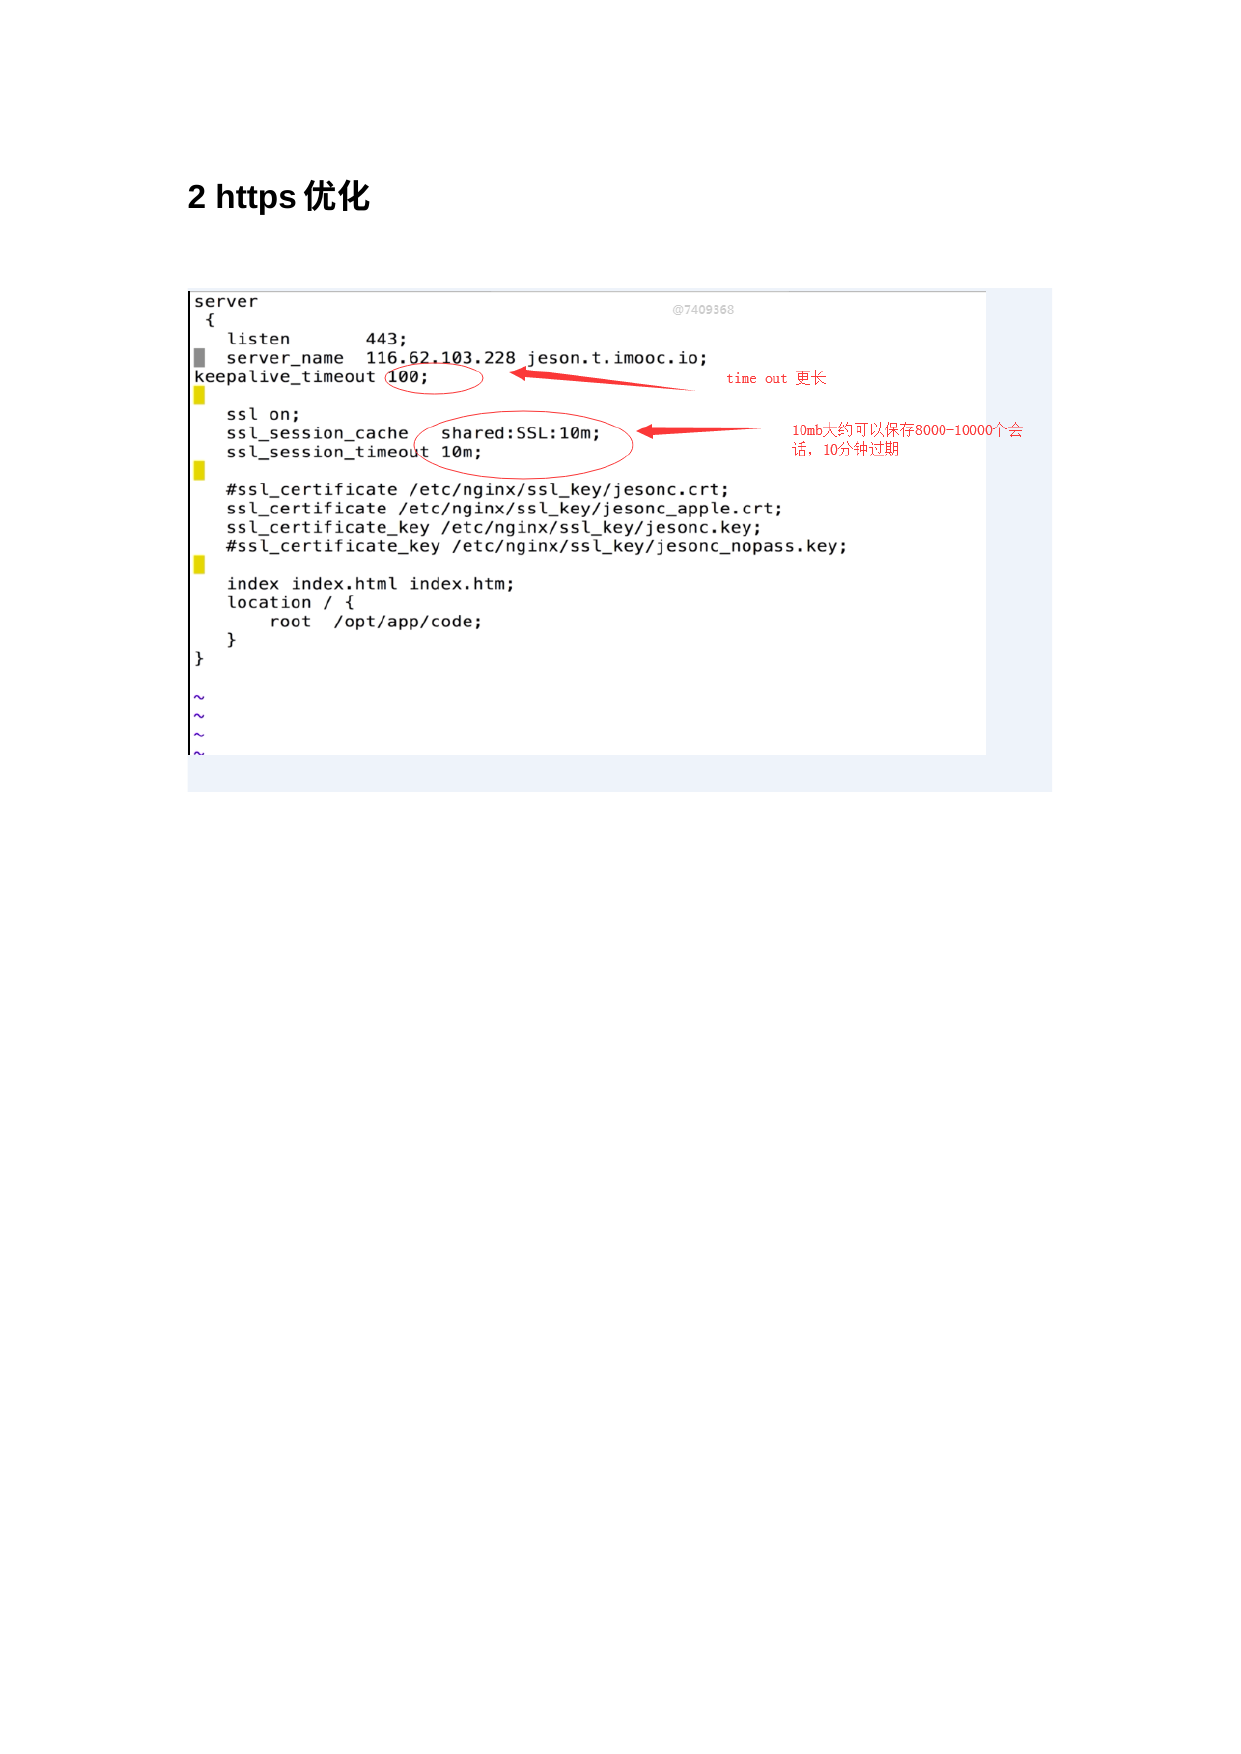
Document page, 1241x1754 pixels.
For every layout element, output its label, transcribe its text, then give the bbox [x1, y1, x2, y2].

picture [187, 288, 1053, 792]
subtitle 2 https优化 [187, 162, 1053, 227]
